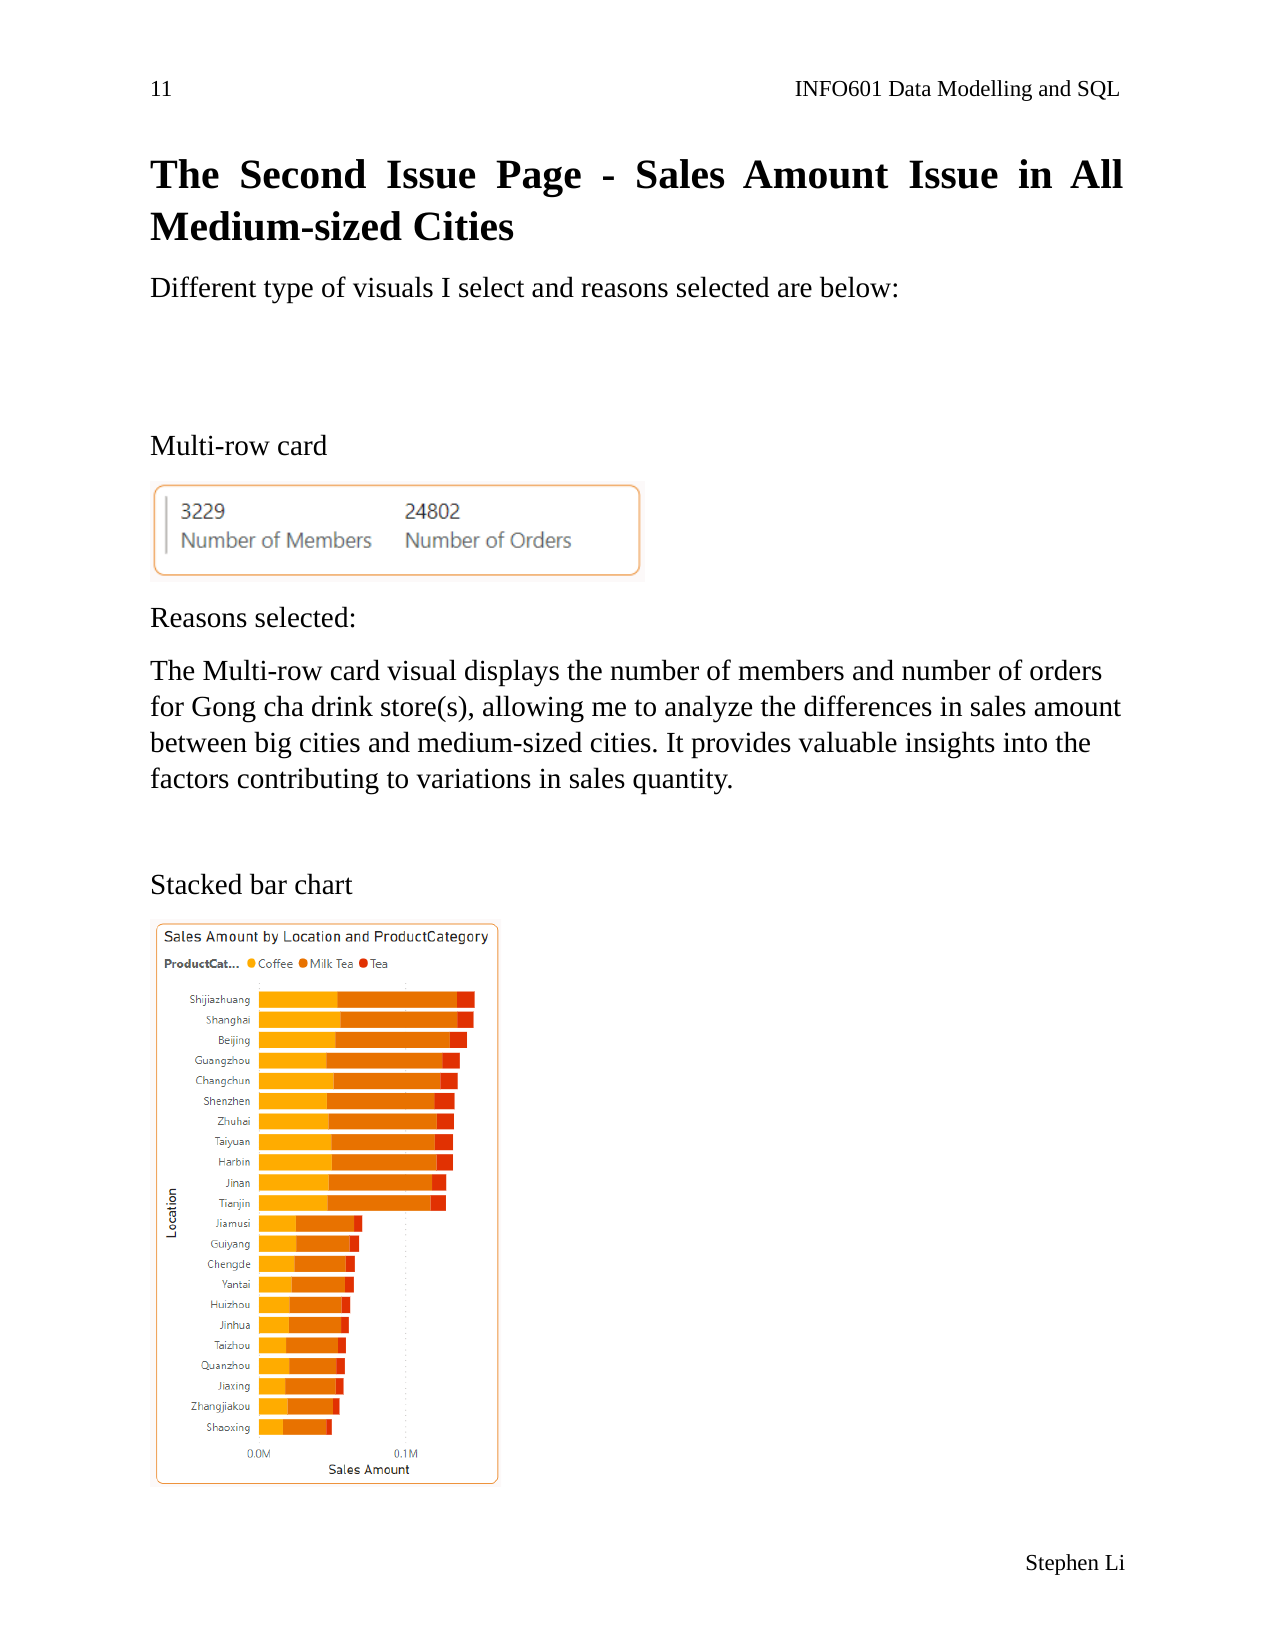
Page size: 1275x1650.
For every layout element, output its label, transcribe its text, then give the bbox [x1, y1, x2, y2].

picture [150, 481, 645, 582]
picture [150, 919, 502, 1487]
text The Second Issue Page - Sales Amount Issue in All Medium-sized Cities [150, 150, 1125, 249]
text Different type of visuals I select and reasons selected are below: [150, 270, 1125, 303]
text The Multi-row card visual displays the number of members and number of orders for Gong cha drink store(s), allowing me to analyze the differences in sales amount between big cities and medium-sized cities. It provides valuable insights into the factors contributing to variations in sales quantity. [150, 653, 1125, 795]
text Reasons selected: [150, 600, 1125, 634]
text Multi-row card [150, 428, 1125, 462]
text Stacked bar chart [150, 867, 1125, 901]
